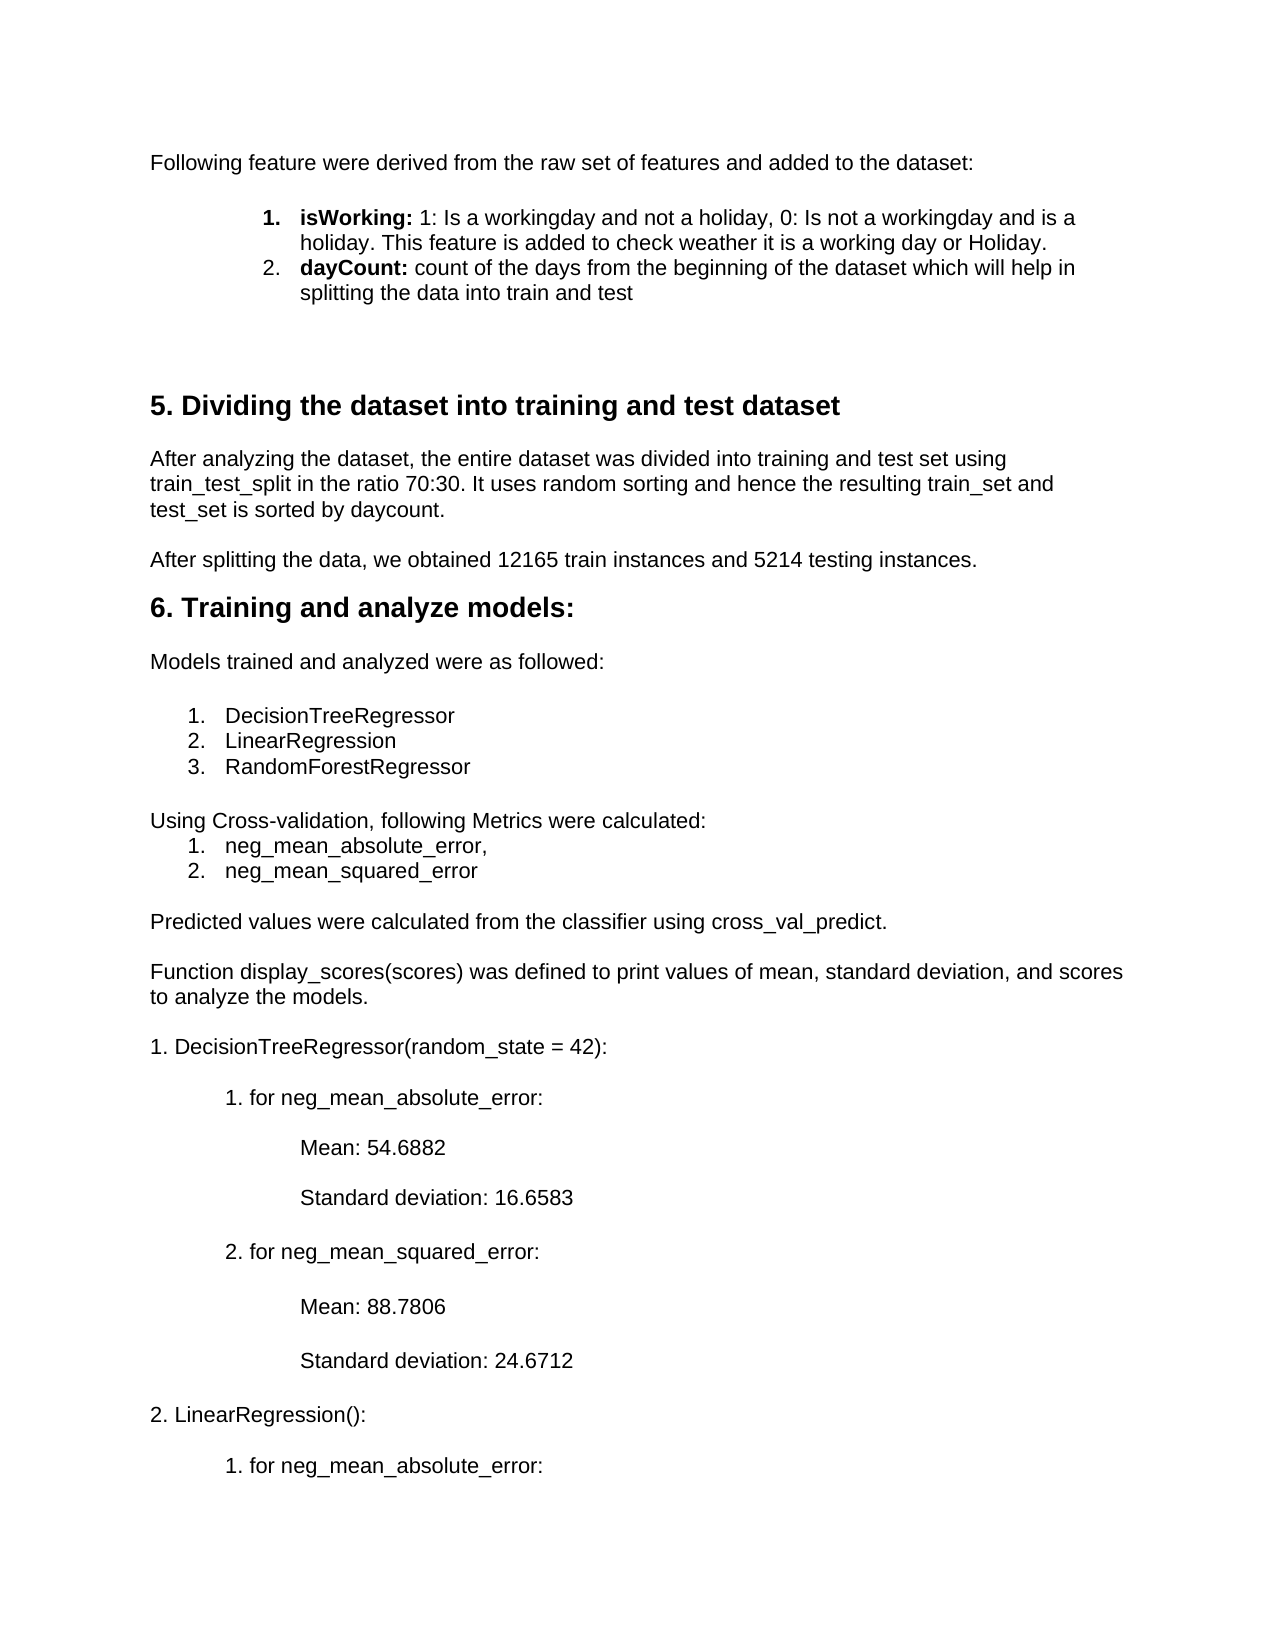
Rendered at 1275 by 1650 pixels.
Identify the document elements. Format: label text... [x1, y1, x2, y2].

list dayCount: count of the days from the beginning of the dataset which will help in splitting the data into train and test [262, 255, 1125, 305]
text Mean: 88.7806 [225, 1293, 1125, 1319]
list neg_mean_squared_error [187, 858, 1125, 883]
text 2. LinearRegression(): [150, 1402, 1125, 1427]
subtitle 6. Training and analyze models: [150, 591, 1125, 624]
text Using Cross-validation, following Metrics were calculated: [150, 808, 1125, 833]
text After analyzing the dataset, the entire dataset was divided into training and test set using train_test_split in the ratio 70:30. It uses random sorting and hence the resulting train_set and test_set is sorted by daycount. [150, 446, 1125, 522]
list LinearRegression [187, 728, 1125, 753]
list DecisionTreeRegressor [187, 703, 1125, 728]
list RandomForestRegressor [187, 753, 1125, 779]
text 1. for neg_mean_absolute_error: [225, 1084, 1125, 1109]
text 1. for neg_mean_absolute_error: [225, 1452, 1125, 1478]
text After splitting the data, we obtained 12165 train instances and 5214 testing instances. [150, 547, 1125, 572]
text Standard deviation: 24.6712 [300, 1348, 1125, 1373]
text Standard deviation: 16.6583 [300, 1185, 1125, 1210]
text 1. DecisionTreeRegressor(random_state = 42): [150, 1034, 1125, 1059]
subtitle 5. Dividing the dataset into training and test dataset [150, 389, 1125, 421]
text Function display_scores(scores) was defined to print values of mean, standard deviation, and scores to analyze the models. [150, 959, 1125, 1009]
text 2. for neg_mean_squared_error: [225, 1239, 1125, 1264]
text Mean: 54.6882 [300, 1134, 1125, 1160]
list neg_mean_absolute_error, [187, 833, 1125, 858]
text Predicted values were calculated from the classifier using cross_val_predict. [150, 908, 1125, 934]
text Following feature were derived from the raw set of features and added to the dataset: [150, 150, 1125, 175]
text Models trained and analyzed were as followed: [150, 649, 1125, 674]
